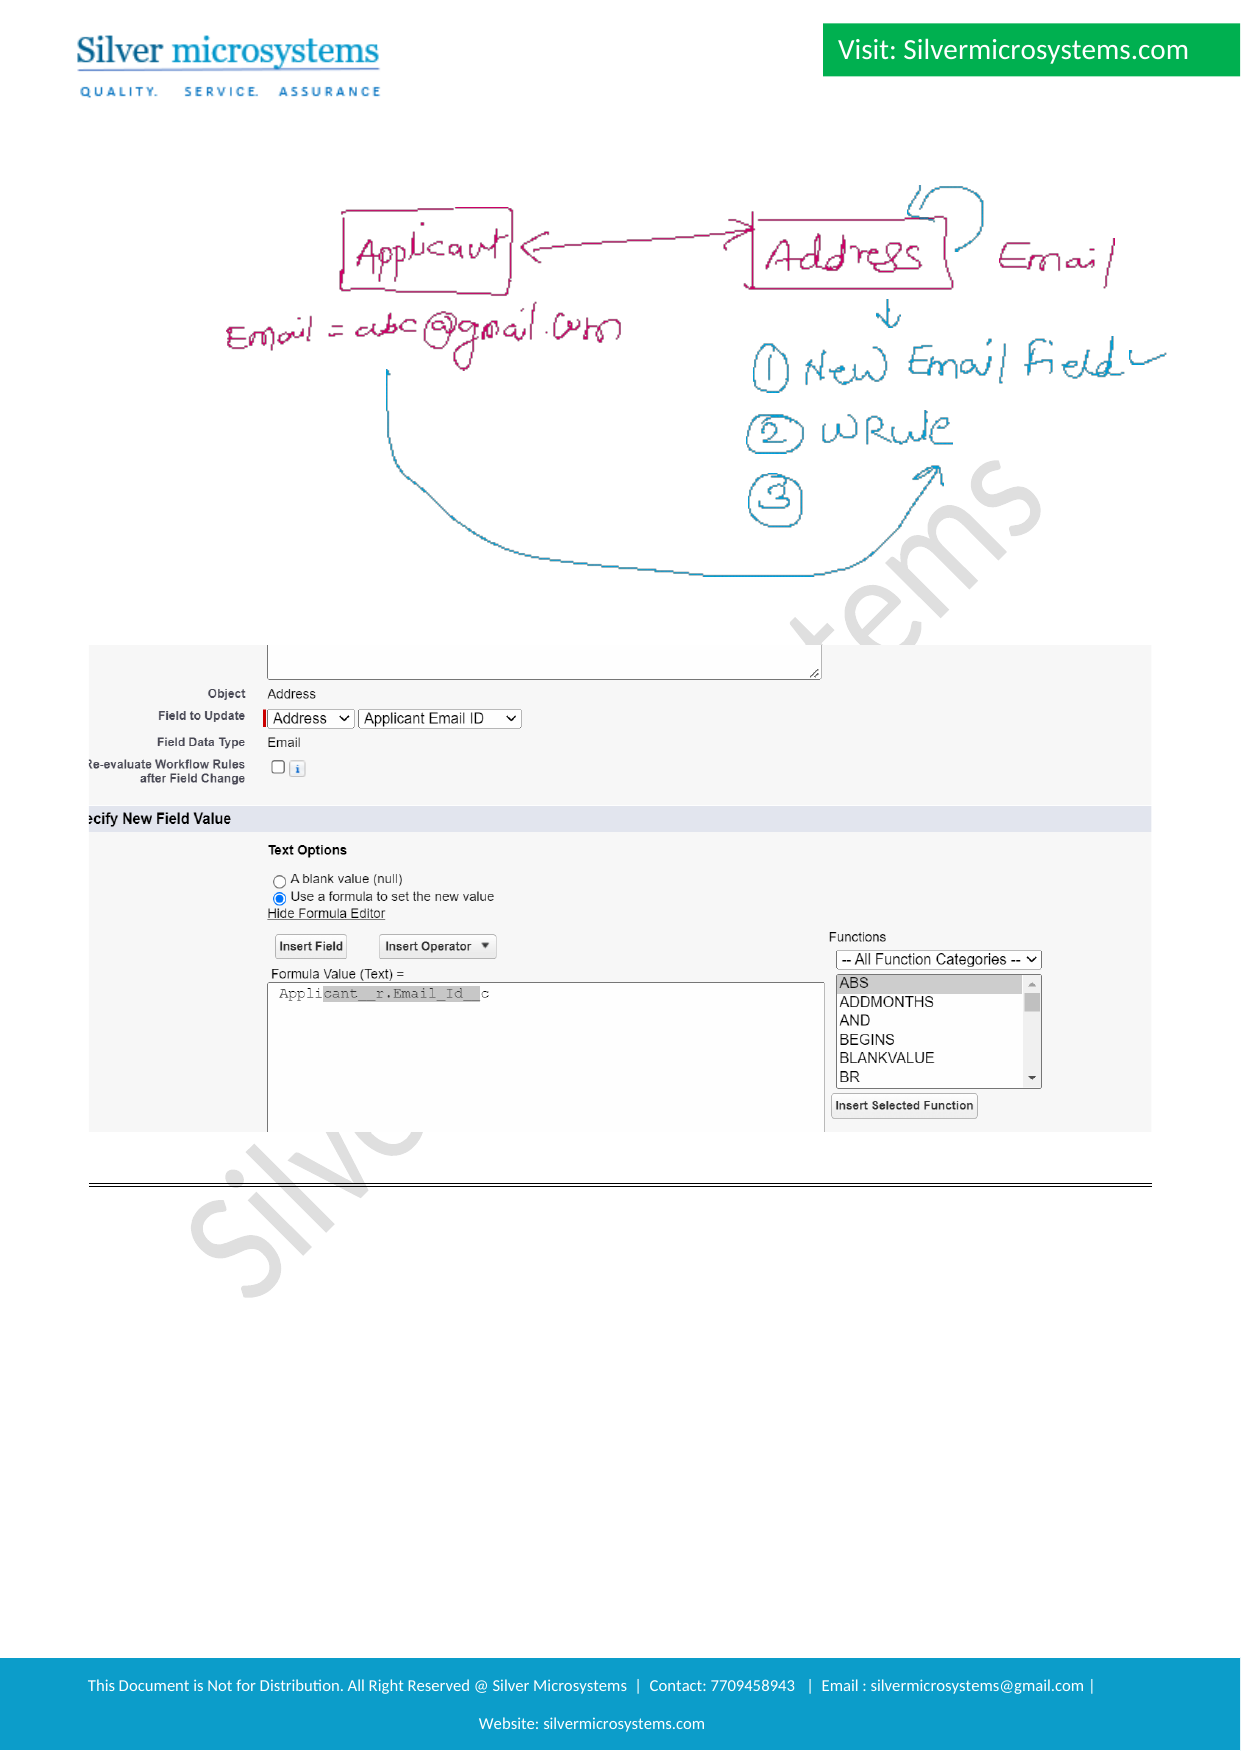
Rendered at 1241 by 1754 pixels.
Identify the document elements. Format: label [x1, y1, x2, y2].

picture [88, 645, 1152, 1132]
picture [226, 185, 1126, 577]
picture [69, 31, 386, 100]
picture [999, 238, 1115, 290]
picture [1129, 350, 1168, 365]
